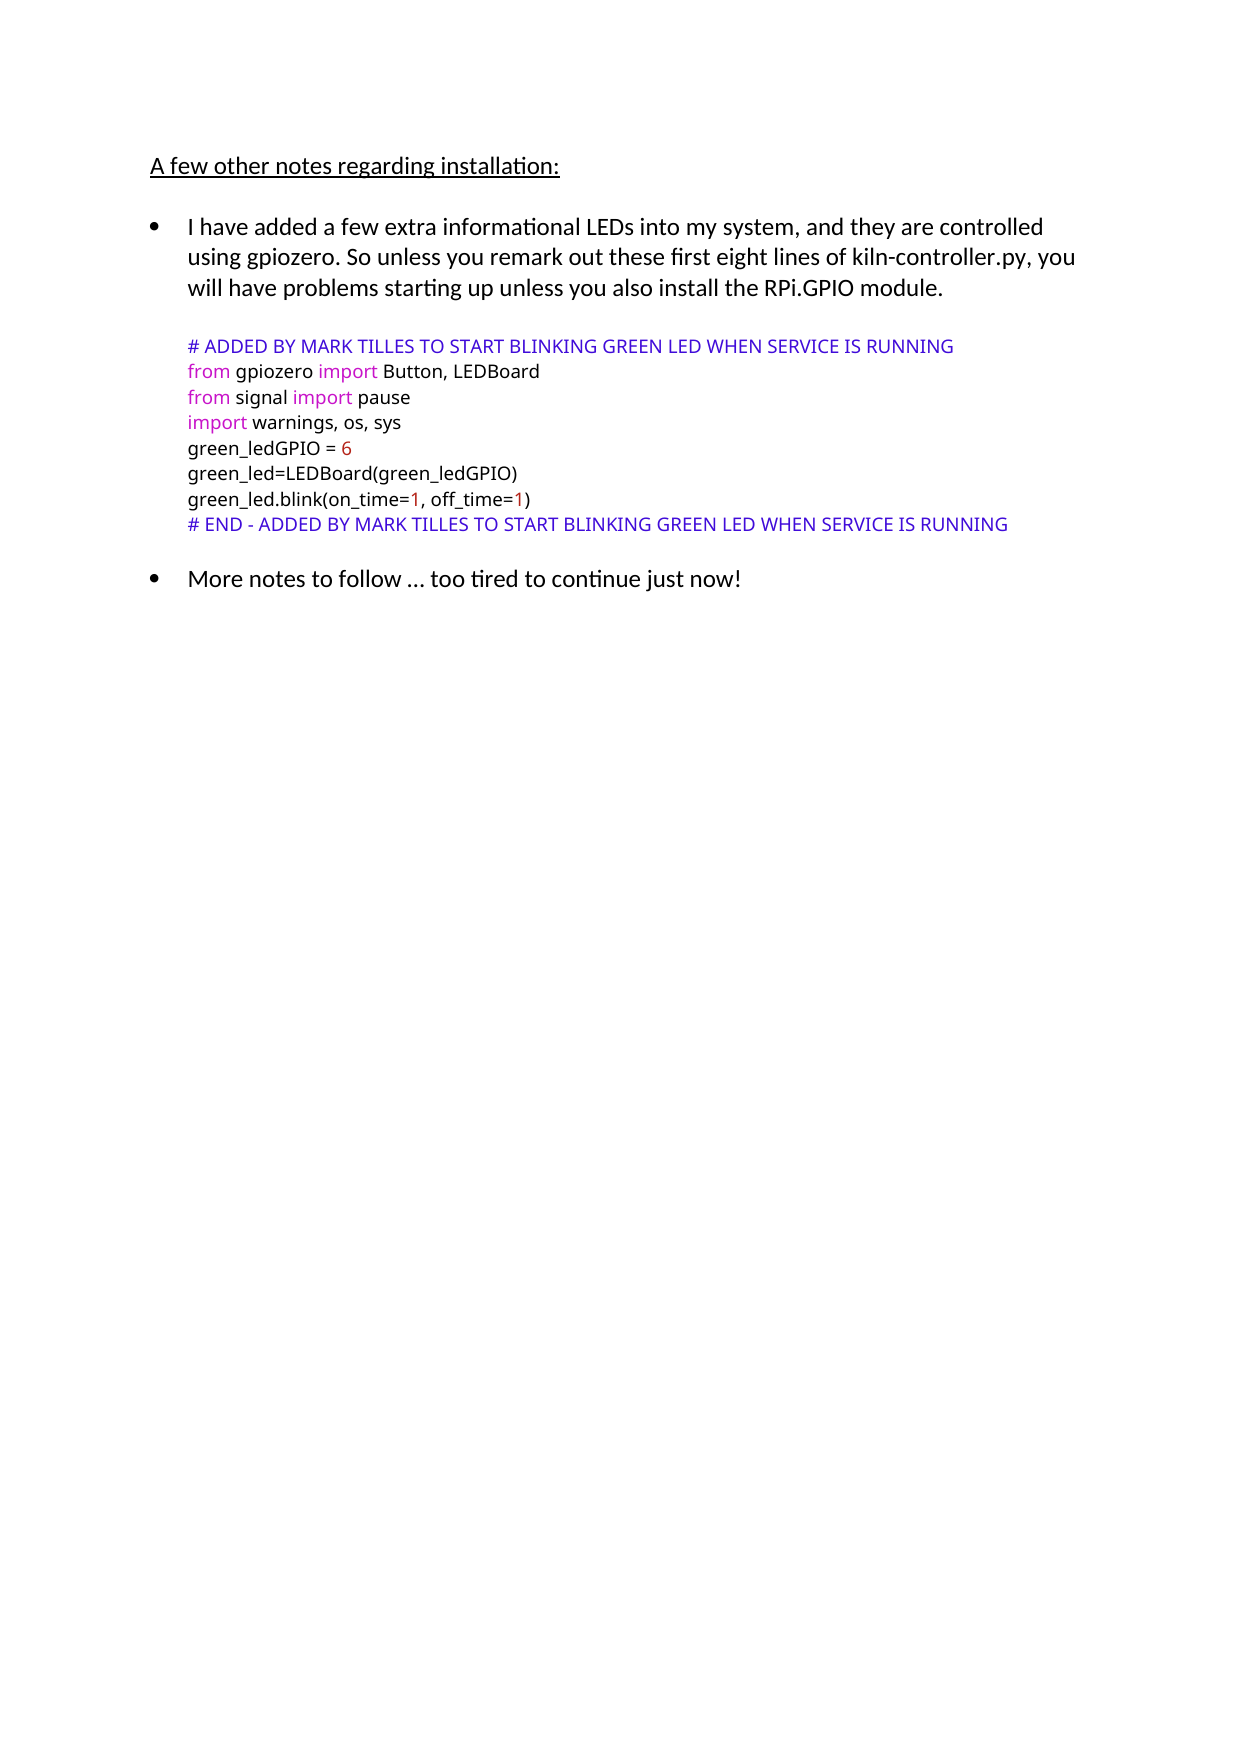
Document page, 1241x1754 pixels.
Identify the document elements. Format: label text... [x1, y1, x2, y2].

text # ADDED BY MARK TILLES TO START BLINKING GREEN LED WHEN SERVICE IS RUNNING [187, 333, 1090, 359]
text import warnings, os, sys [187, 410, 1090, 435]
text from gpiozero import Button, LEDBoard [187, 359, 1090, 384]
text green_led.blink(on_time=1, off_time=1) [187, 486, 1090, 512]
list More notes to follow … too tired to continue just now! [150, 563, 1090, 593]
text green_ledGPIO = 6 [187, 435, 1090, 461]
text A few other notes regarding installation: [150, 150, 1090, 181]
text green_led=LEDBoard(green_ledGPIO) [187, 461, 1090, 486]
text from signal import pause [187, 384, 1090, 410]
text # END - ADDED BY MARK TILLES TO START BLINKING GREEN LED WHEN SERVICE IS RUNNING [187, 512, 1090, 537]
list I have added a few extra informational LEDs into my system, and they are controlled using gpiozero. So unless you remark out these first eight lines of kiln-controller.py, you will have problems starting up unless you also install the RPi.GPIO module. [150, 211, 1090, 303]
